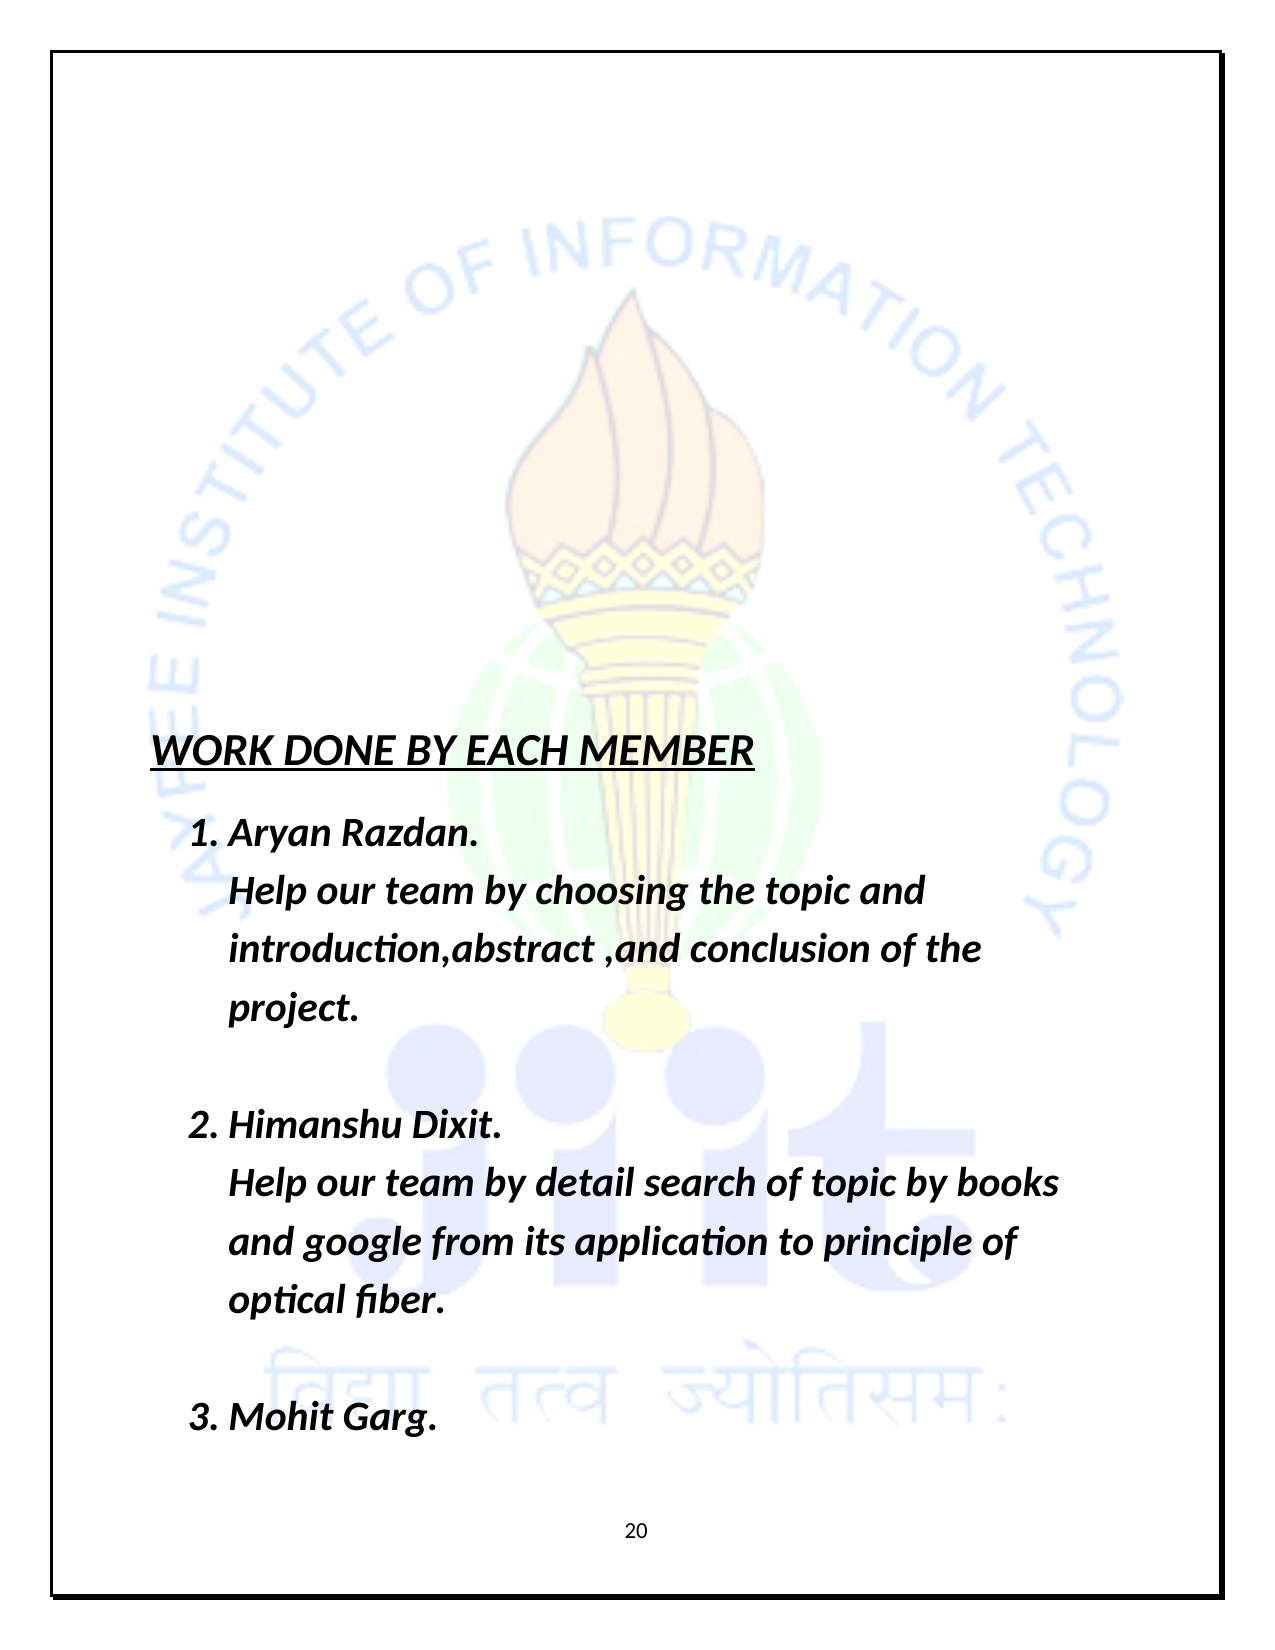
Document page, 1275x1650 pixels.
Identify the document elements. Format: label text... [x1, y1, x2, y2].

list Help our team by detail search of topic by books and google from its application to principle of optical fiber. [228, 1156, 1122, 1324]
list Himanshu Dixit. [187, 1098, 1122, 1149]
list Aryan Razdan. [187, 806, 1122, 856]
list Help our team by choosing the topic and introduction,abstract ,and conclusion of the project. [228, 864, 1122, 1032]
list Mohit Garg. [187, 1390, 1122, 1441]
text WORK DONE BY EACH MEMBER [150, 721, 1122, 776]
